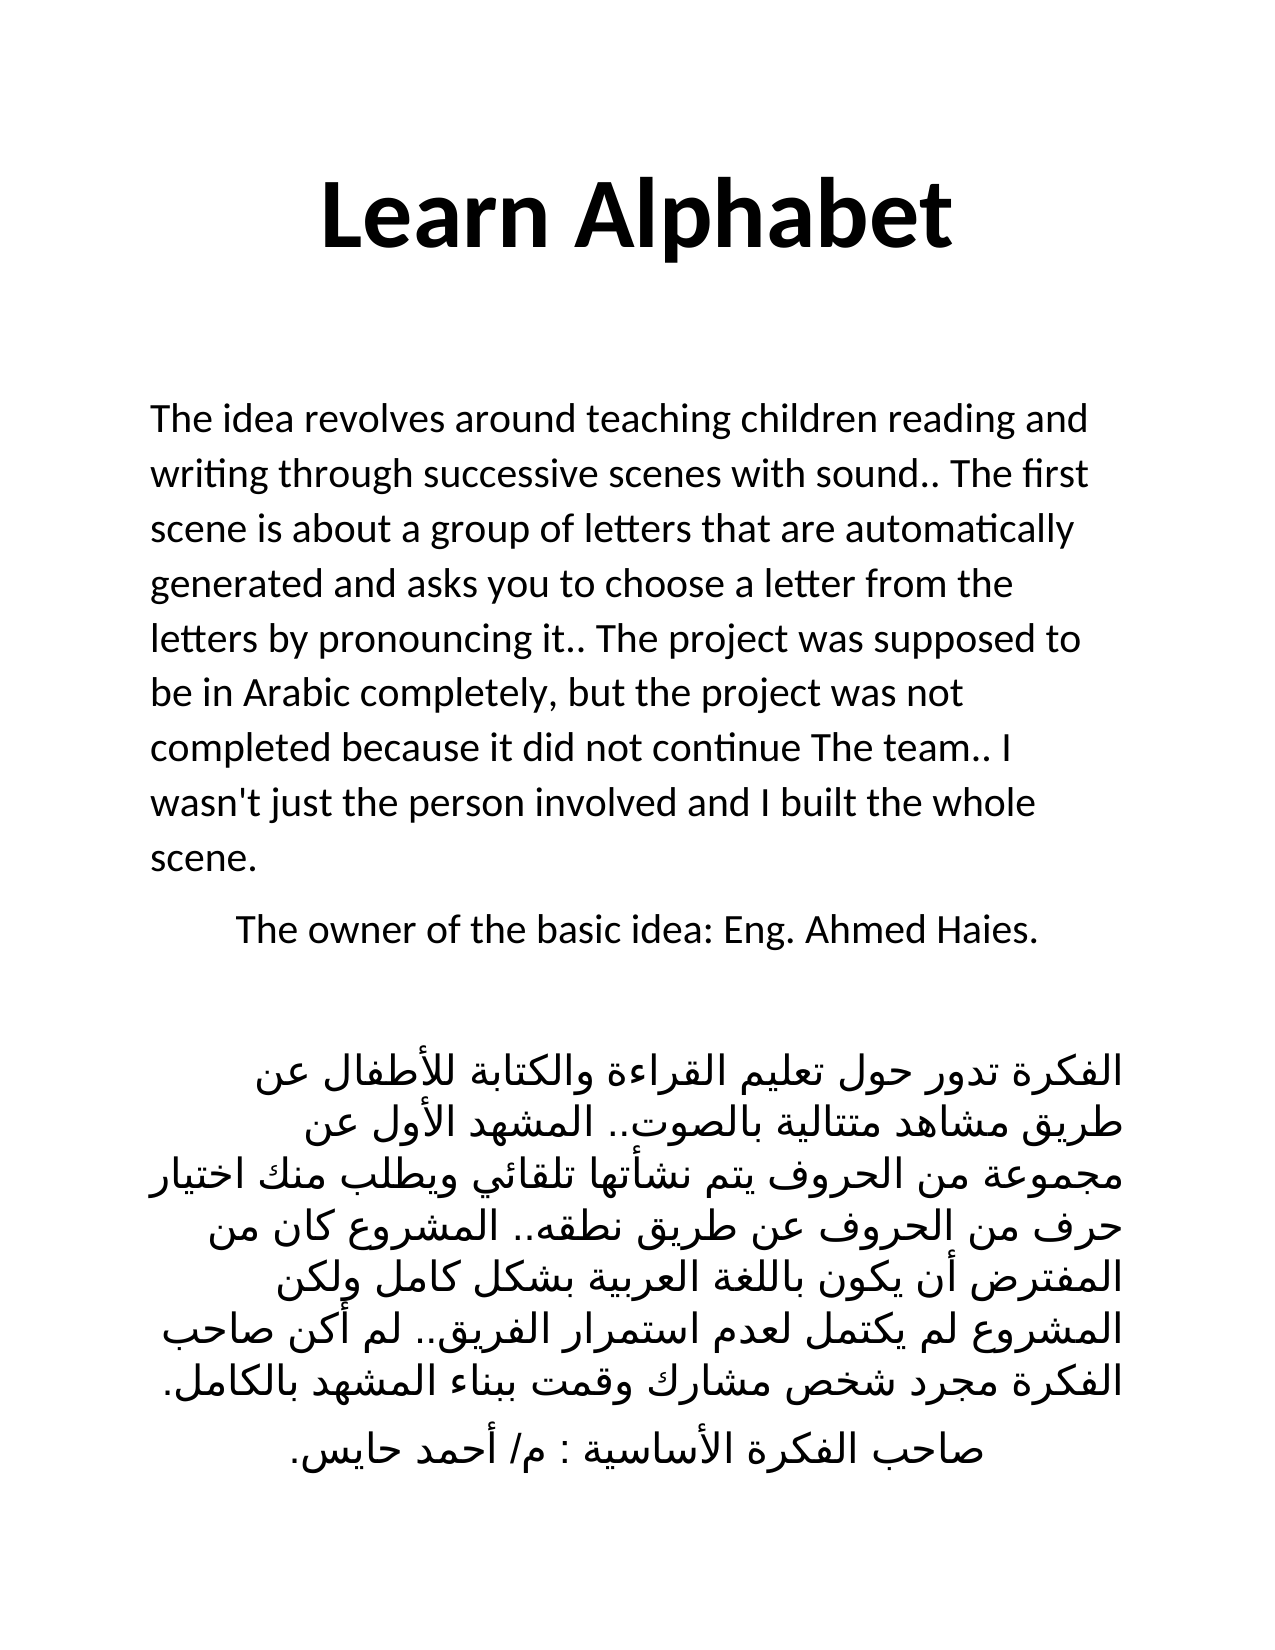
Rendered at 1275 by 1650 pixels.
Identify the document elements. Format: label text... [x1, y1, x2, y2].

text The idea revolves around teaching children reading and writing through successive scenes with sound.. The first scene is about a group of letters that are automatically generated and asks you to choose a letter from the letters by pronouncing it.. The project was supposed to be in Arabic completely, but the project was not completed because it did not continue The team.. I wasn't just the person involved and I built the whole scene. [150, 392, 1125, 882]
text صاحب الفكرة الأساسية : م/ أحمد حايس. [150, 1424, 1125, 1472]
text The owner of the basic idea: Eng. Ahmed Haies. [150, 903, 1125, 953]
text Learn Alphabet [150, 150, 1125, 272]
text الفكرة تدور حول تعليم القراءة والكتابة للأطفال عن طريق مشاهد متتالية بالصوت.. المشهد الأول عن مجموعة من الحروف يتم نشأتها تلقائي ويطلب منك اختيار حرف من الحروف عن طريق نطقه.. المشروع كان من المفترض أن يكون باللغة العربية بشكل كامل ولكن المشروع لم يكتمل لعدم استمرار الفريق.. لم أكن صاحب الفكرة مجرد شخص مشارك وقمت ببناء المشهد بالكامل. [150, 1046, 1125, 1404]
